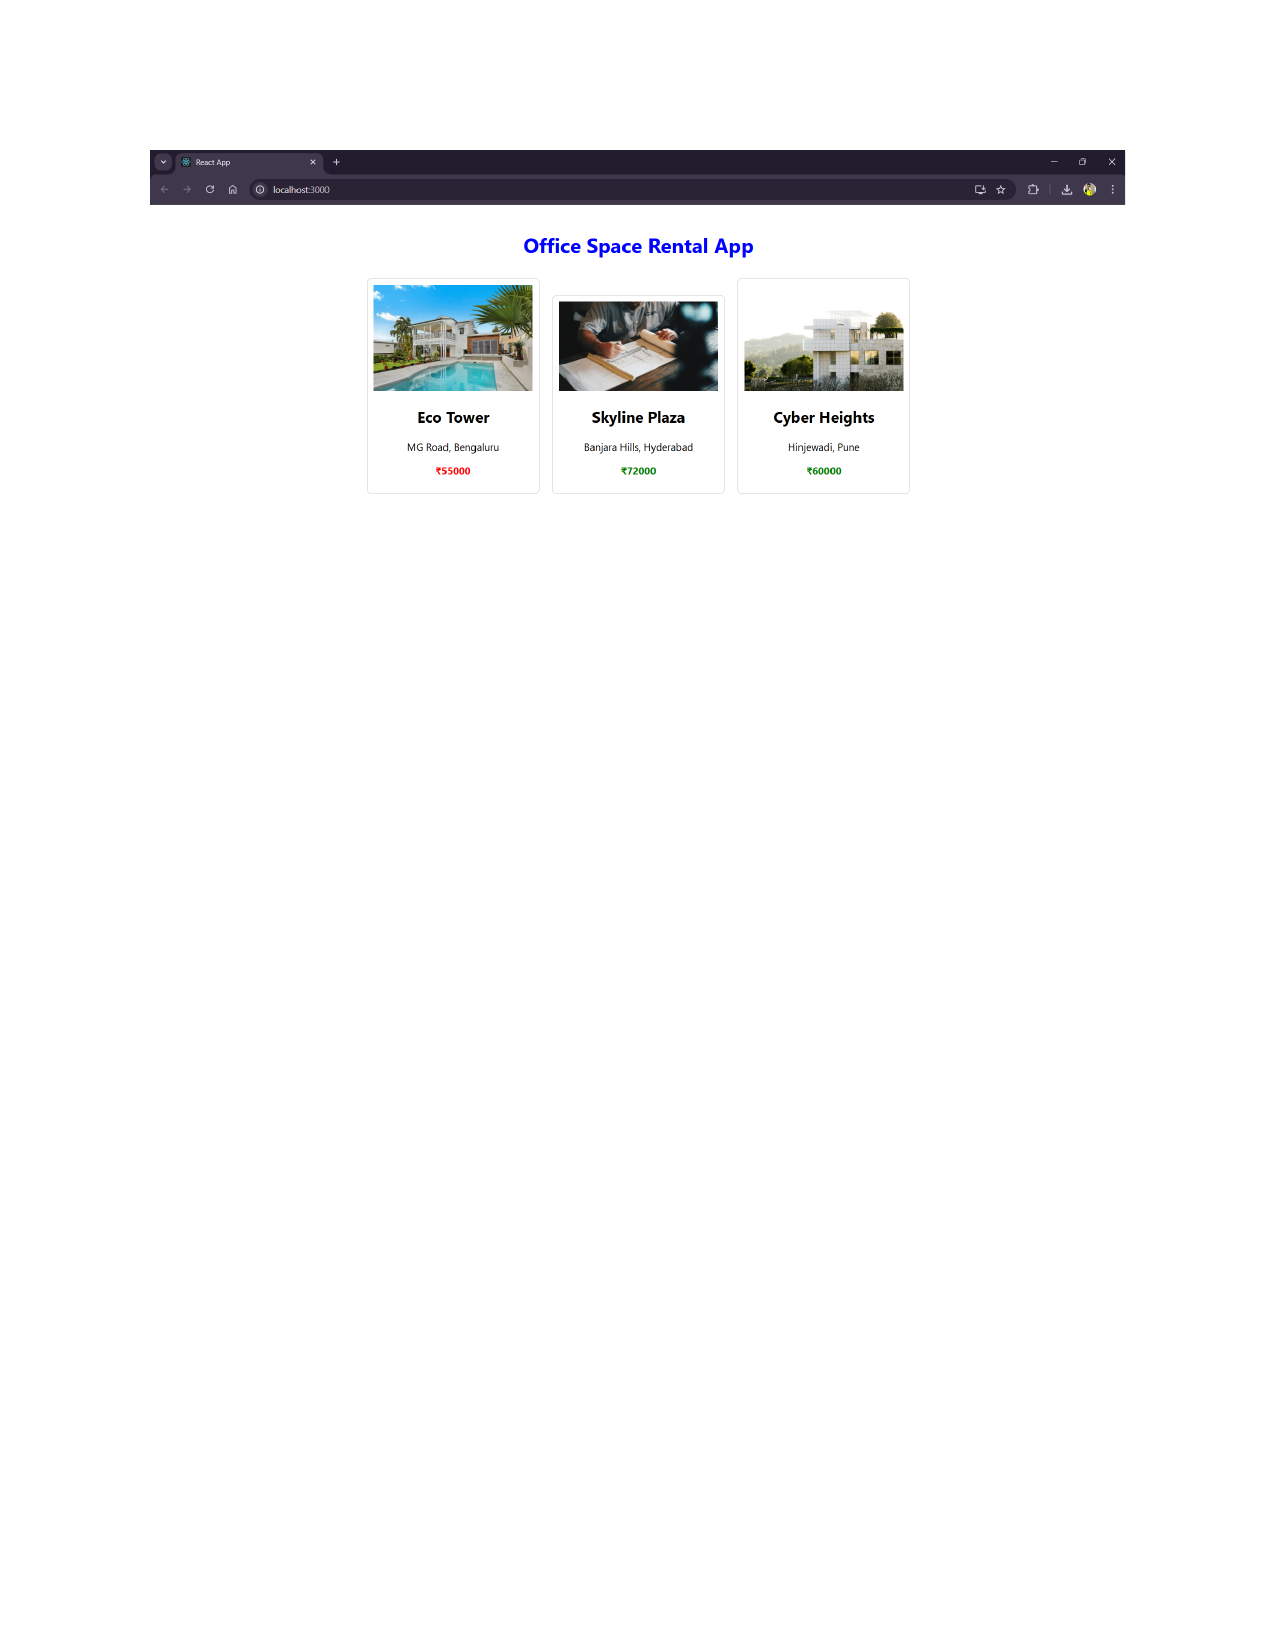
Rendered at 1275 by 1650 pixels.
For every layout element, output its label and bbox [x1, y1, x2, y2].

picture [150, 150, 1125, 696]
